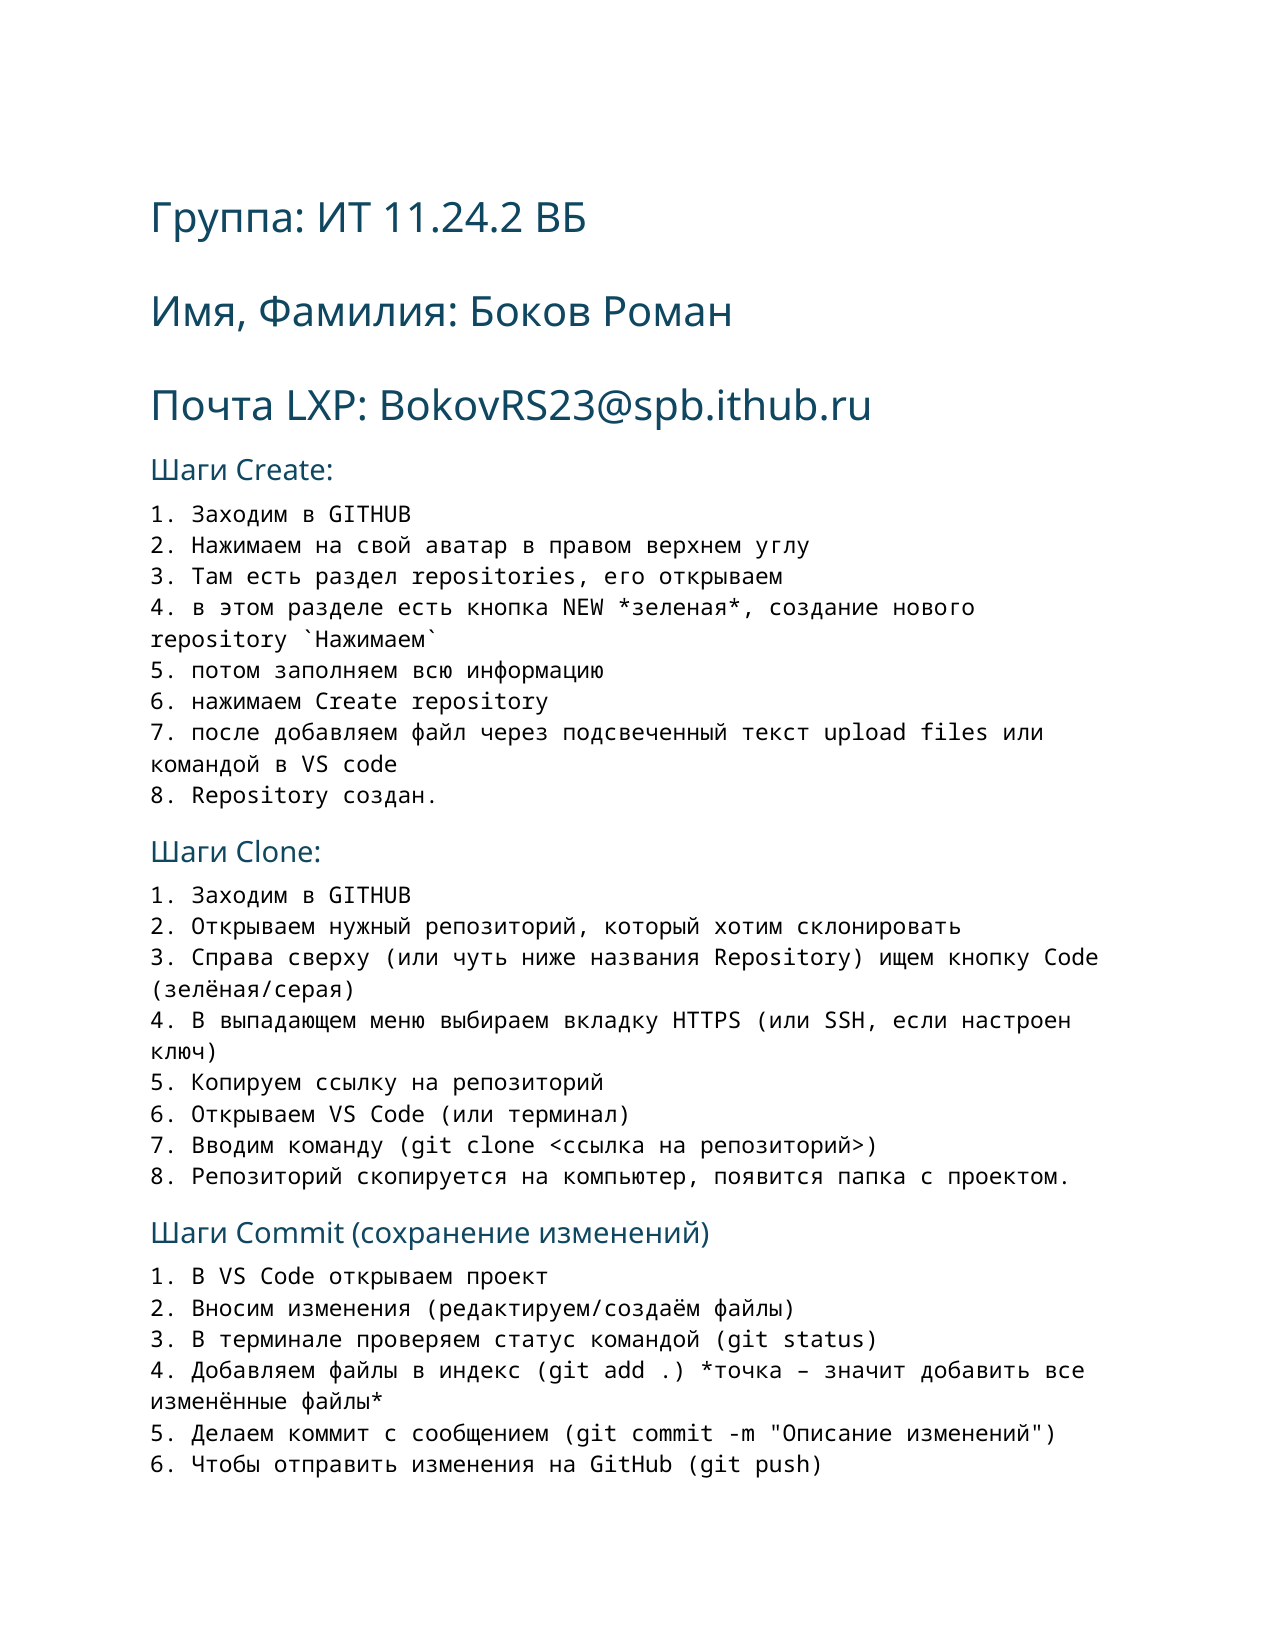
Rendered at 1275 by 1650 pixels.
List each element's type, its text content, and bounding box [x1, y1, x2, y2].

subtitle Почта LXP: BokovRS23@spb.ithub.ru [150, 376, 1125, 433]
subtitle Группа: ИТ 11.24.2 ВБ [150, 187, 1125, 244]
text 1. В VS Code открываем проект 2. Вносим изменения (редактируем/создаём файлы) 3. В терминале проверяем статус командой (git status) 4. Добавляем файлы в индекс (git add .) *точка – значит добавить все изменённые файлы* 5. Делаем коммит с сообщением (git commit -m "Описание изменений") 6. Чтобы отправить изменения на GitHub (git push) [150, 1260, 1125, 1479]
subtitle Шаги Create: [150, 449, 1125, 489]
subtitle Шаги Clone: [150, 831, 1125, 871]
subtitle Имя, Фамилия: Боков Роман [150, 282, 1125, 338]
text 1. Заходим в GITHUB 2. Нажимаем на свой аватар в правом верхнем углу 3. Там есть раздел repositories, его открываем 4. в этом разделе есть кнопка NEW *зеленая*, создание нового repository `Нажимаем` 5. потом заполняем всю информацию 6. нажимаем Create repository 7. после добавляем файл через подсвеченный текст upload files или командой в VS code 8. Repository создан. [150, 497, 1125, 810]
text 1. Заходим в GITHUB 2. Открываем нужный репозиторий, который хотим склонировать 3. Справа сверху (или чуть ниже названия Repository) ищем кнопку Code (зелёная/серая) 4. В выпадающем меню выбираем вкладку HTTPS (или SSH, если настроен ключ) 5. Копируем ссылку на репозиторий 6. Открываем VS Code (или терминал) 7. Вводим команду (git clone <ссылка на репозиторий>) 8. Репозиторий скопируется на компьютер, появится папка с проектом. [150, 879, 1125, 1191]
subtitle Шаги Commit (сохранение изменений) [150, 1212, 1125, 1252]
